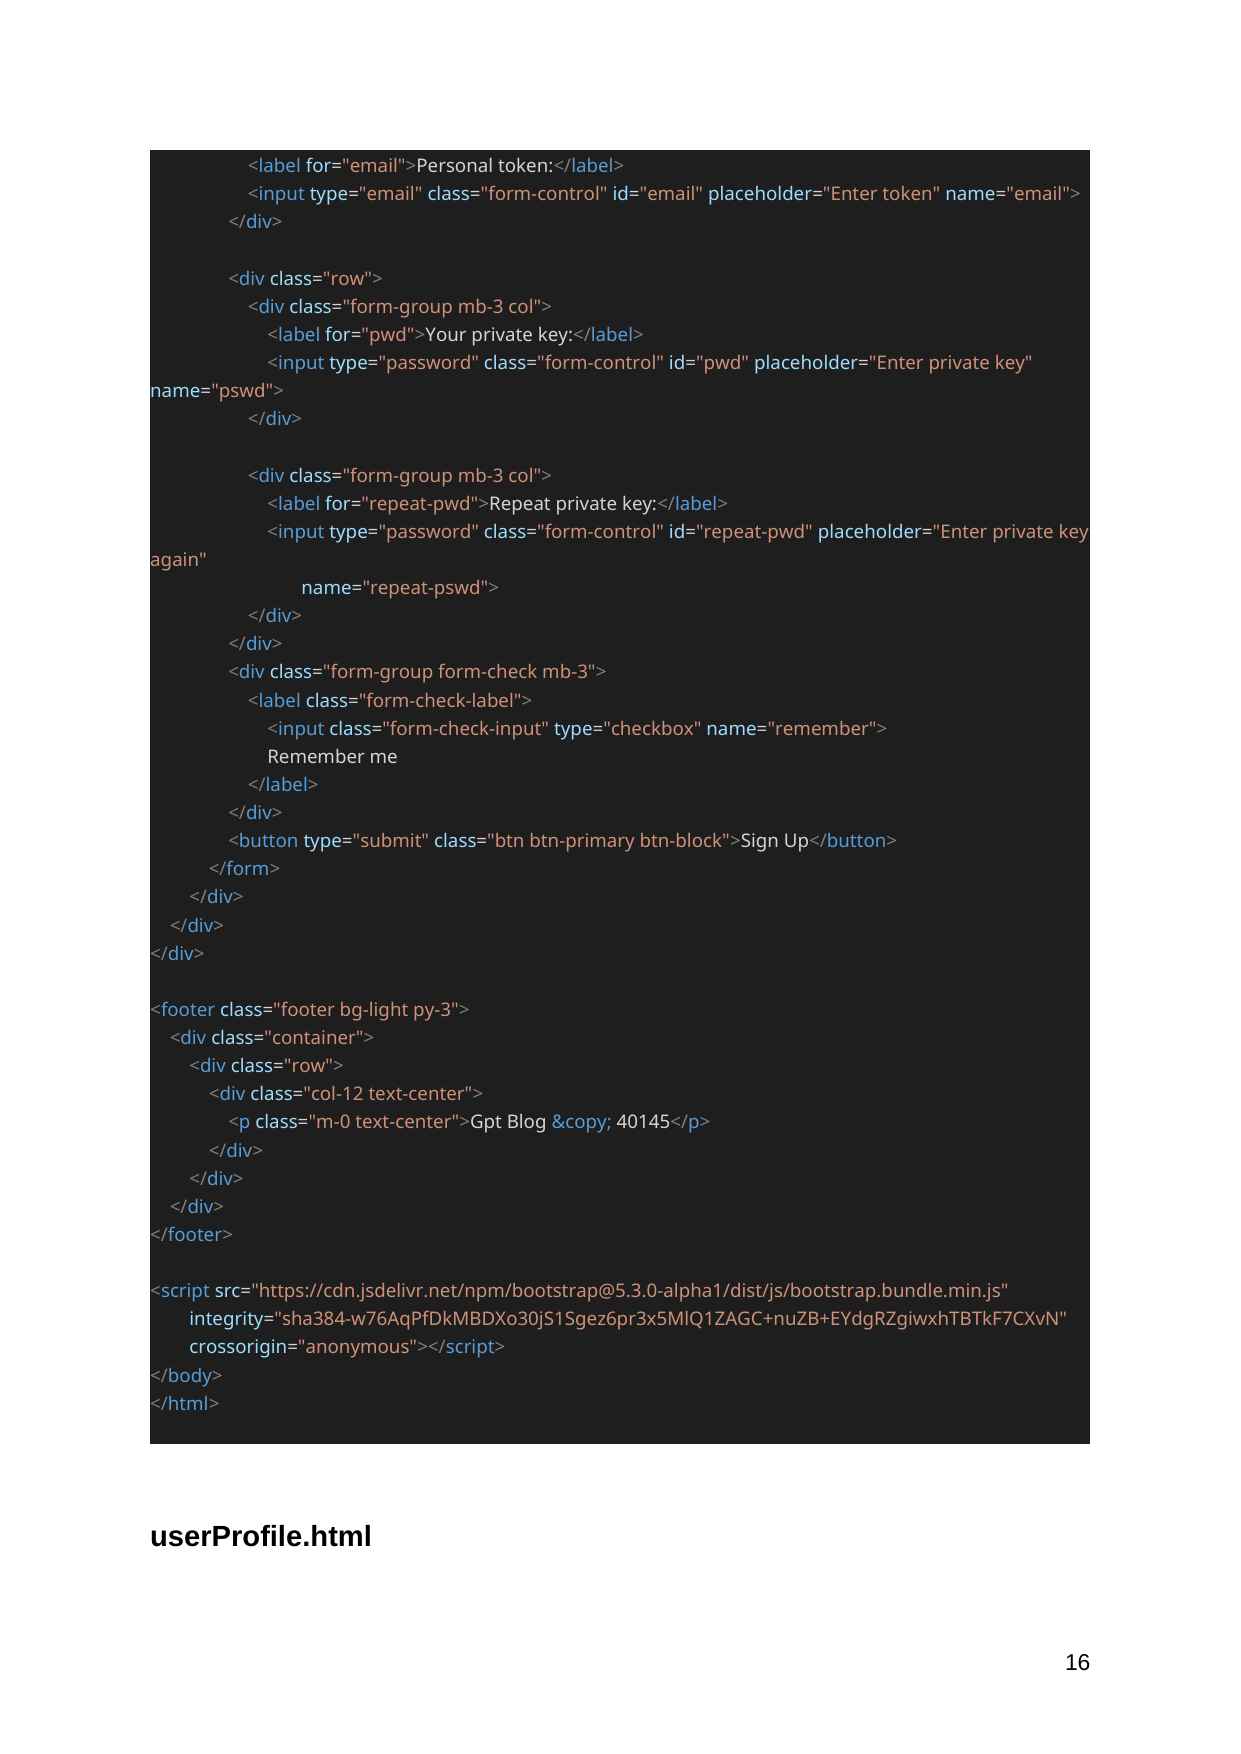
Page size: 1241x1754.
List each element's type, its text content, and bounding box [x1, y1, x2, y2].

text <div class="form-group mb-3 col"> [150, 291, 1090, 319]
text </div> [150, 1191, 1090, 1219]
text integrity="sha384-w76AqPfDkMBDXo30jS1Sgez6pr3x5MlQ1ZAGC+nuZB+EYdgRZgiwxhTBTkF7CXvN" [150, 1303, 1090, 1331]
text <input type="email" class="form-control" id="email" placeholder="Enter token" name="email"> [150, 178, 1090, 206]
text </div> [150, 797, 1090, 825]
text Remember me [150, 741, 1090, 769]
text </div> [150, 600, 1090, 628]
text </div> [150, 1162, 1090, 1191]
text </div> [150, 909, 1090, 937]
text <button type="submit" class="btn btn-primary btn-block">Sign Up</button> [150, 825, 1090, 853]
text </body> [150, 1359, 1090, 1387]
text </label> [150, 769, 1090, 797]
text <div class="col-12 text-center"> [150, 1078, 1090, 1106]
text name="repeat-pswd"> [150, 572, 1090, 600]
text <input class="form-check-input" type="checkbox" name="remember"> [150, 712, 1090, 741]
text <div class="container"> [150, 1022, 1090, 1050]
text </form> [150, 853, 1090, 881]
text </html> [150, 1387, 1090, 1416]
text <div class="form-group mb-3 col"> [150, 459, 1090, 487]
text <div class="form-group form-check mb-3"> [150, 656, 1090, 684]
text <div class="row"> [150, 1050, 1090, 1078]
text <label for="pwd">Your private key:</label> [150, 319, 1090, 347]
text <label for="email">Personal token:</label> [150, 150, 1090, 178]
text </div> [150, 403, 1090, 431]
text crossorigin="anonymous"></script> [150, 1331, 1090, 1359]
text <p class="m-0 text-center">Gpt Blog &copy; 40145</p> [150, 1106, 1090, 1134]
text <div class="row"> [150, 262, 1090, 291]
text </div> [150, 1134, 1090, 1162]
text <footer class="footer bg-light py-3"> [150, 994, 1090, 1022]
text <script src="https://cdn.jsdelivr.net/npm/bootstrap@5.3.0-alpha1/dist/js/bootstrap.bundle.min.js" [150, 1275, 1090, 1303]
text <label class="form-check-label"> [150, 684, 1090, 712]
text </div> [150, 206, 1090, 234]
text </div> [150, 628, 1090, 656]
text </div> [150, 937, 1090, 966]
text userProfile.html [150, 1519, 1090, 1553]
text </footer> [150, 1219, 1090, 1247]
text <input type="password" class="form-control" id="repeat-pwd" placeholder="Enter private key again" [150, 516, 1090, 572]
text <label for="repeat-pwd">Repeat private key:</label> [150, 487, 1090, 516]
text <input type="password" class="form-control" id="pwd" placeholder="Enter private key" name="pswd"> [150, 347, 1090, 403]
text </div> [150, 881, 1090, 909]
